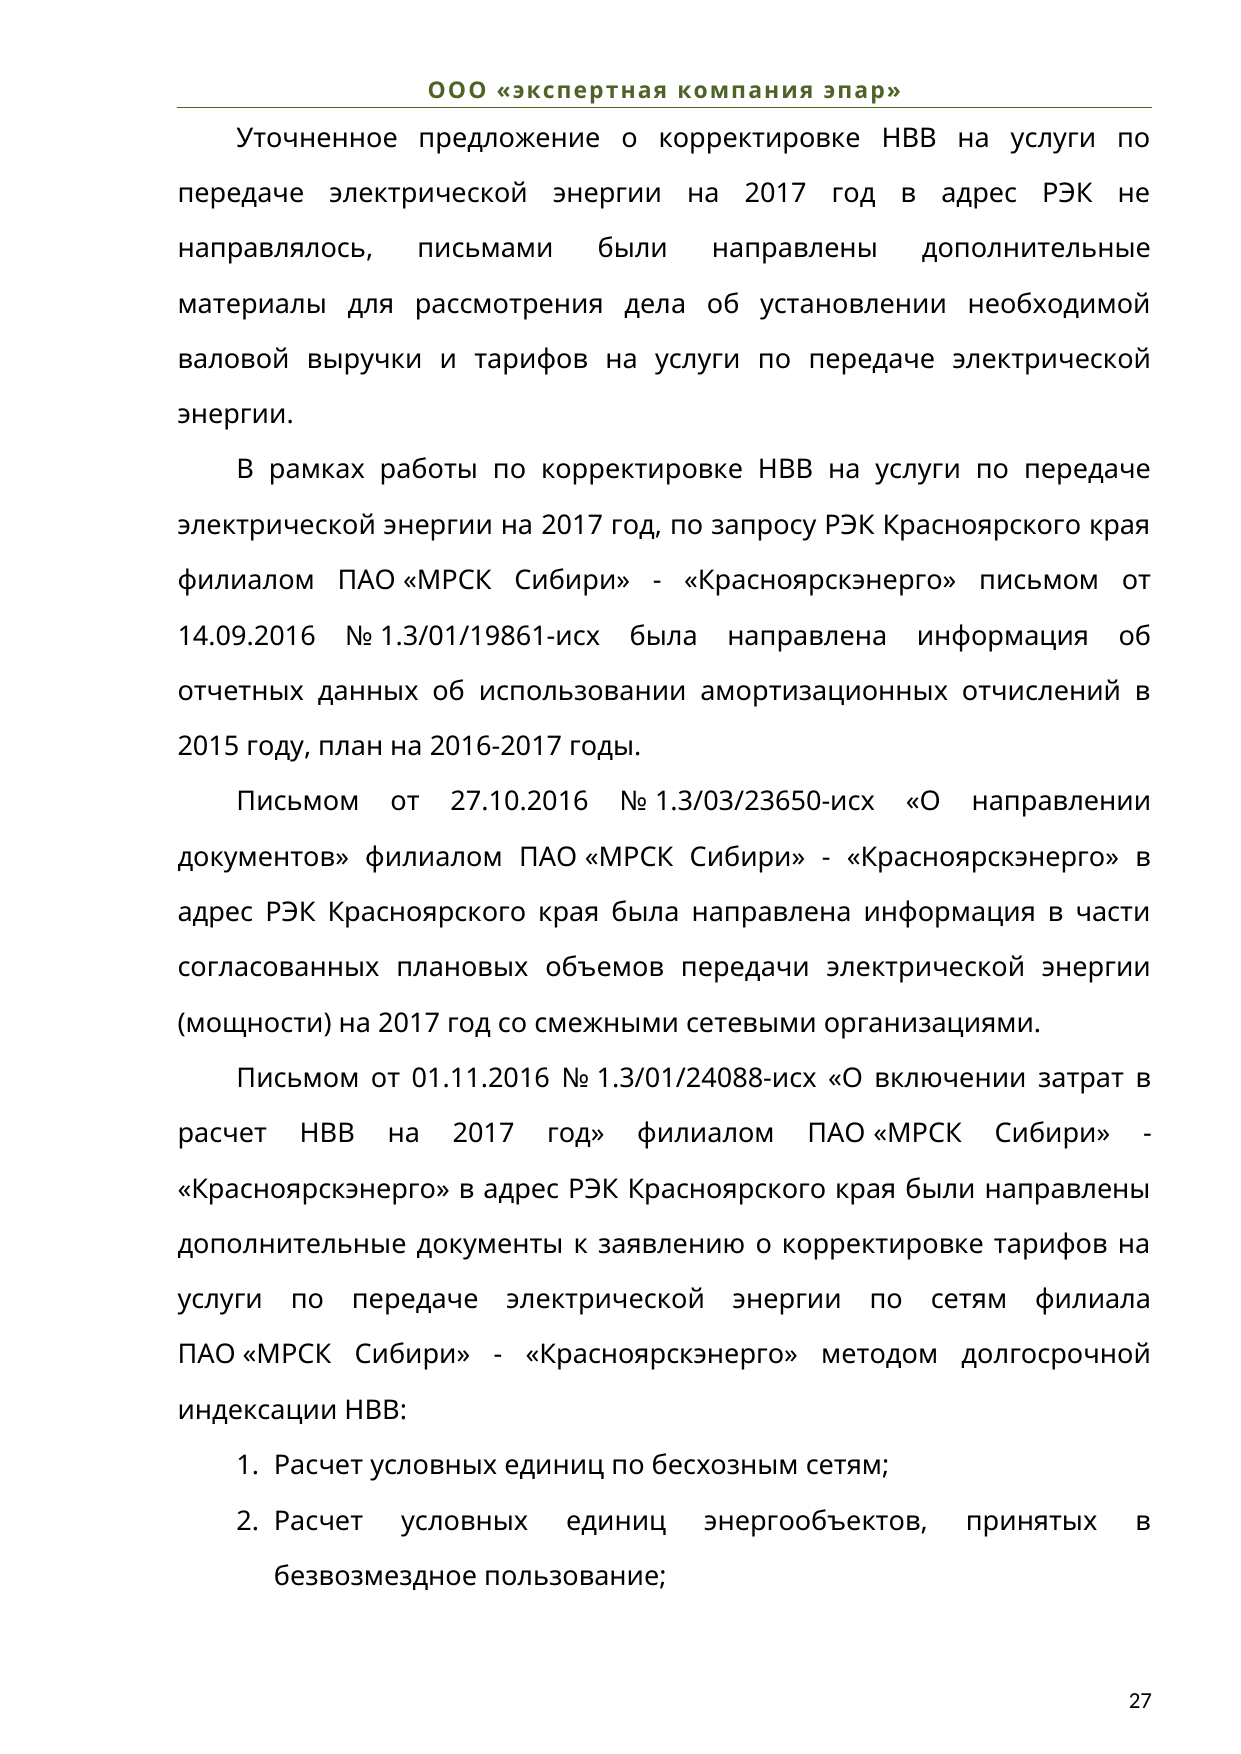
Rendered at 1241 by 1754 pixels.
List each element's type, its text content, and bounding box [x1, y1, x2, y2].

list Расчет условных единиц энергообъектов, принятых в безвозмездное пользование; [236, 1501, 1152, 1593]
text Письмом от 01.11.2016 № 1.3/01/24088-исх «О включении затрат в расчет НВВ на 2017 год» филиалом ПАО «МРСК Сибири» - «Красноярскэнерго» в адрес РЭК Красноярского края были направлены дополнительные документы к заявлению о корректировке тарифов на услуги по передаче электрической энергии по сетям филиала ПАО «МРСК Сибири» - «Красноярскэнерго» методом долгосрочной индексации НВВ: [177, 1058, 1152, 1427]
text Уточненное предложение о корректировке НВВ на услуги по передаче электрической энергии на 2017 год в адрес РЭК не направлялось, письмами были направлены дополнительные материалы для рассмотрения дела об установлении необходимой валовой выручки и тарифов на услуги по передаче электрической энергии. [177, 118, 1152, 432]
text Письмом от 27.10.2016 № 1.3/03/23650-исх «О направлении документов» филиалом ПАО «МРСК Сибири» - «Красноярскэнерго» в адрес РЭК Красноярского края была направлена информация в части согласованных плановых объемов передачи электрической энергии (мощности) на 2017 год со смежными сетевыми организациями. [177, 782, 1152, 1040]
list Расчет условных единиц по бесхозным сетям; [236, 1446, 1152, 1482]
text В рамках работы по корректировке НВВ на услуги по передаче электрической энергии на 2017 год, по запросу РЭК Красноярского края филиалом ПАО «МРСК Сибири» - «Красноярскэнерго» письмом от 14.09.2016 № 1.3/01/19861-исх была направлена информация об отчетных данных об использовании амортизационных отчислений в 2015 году, план на 2016-2017 годы. [177, 450, 1152, 763]
